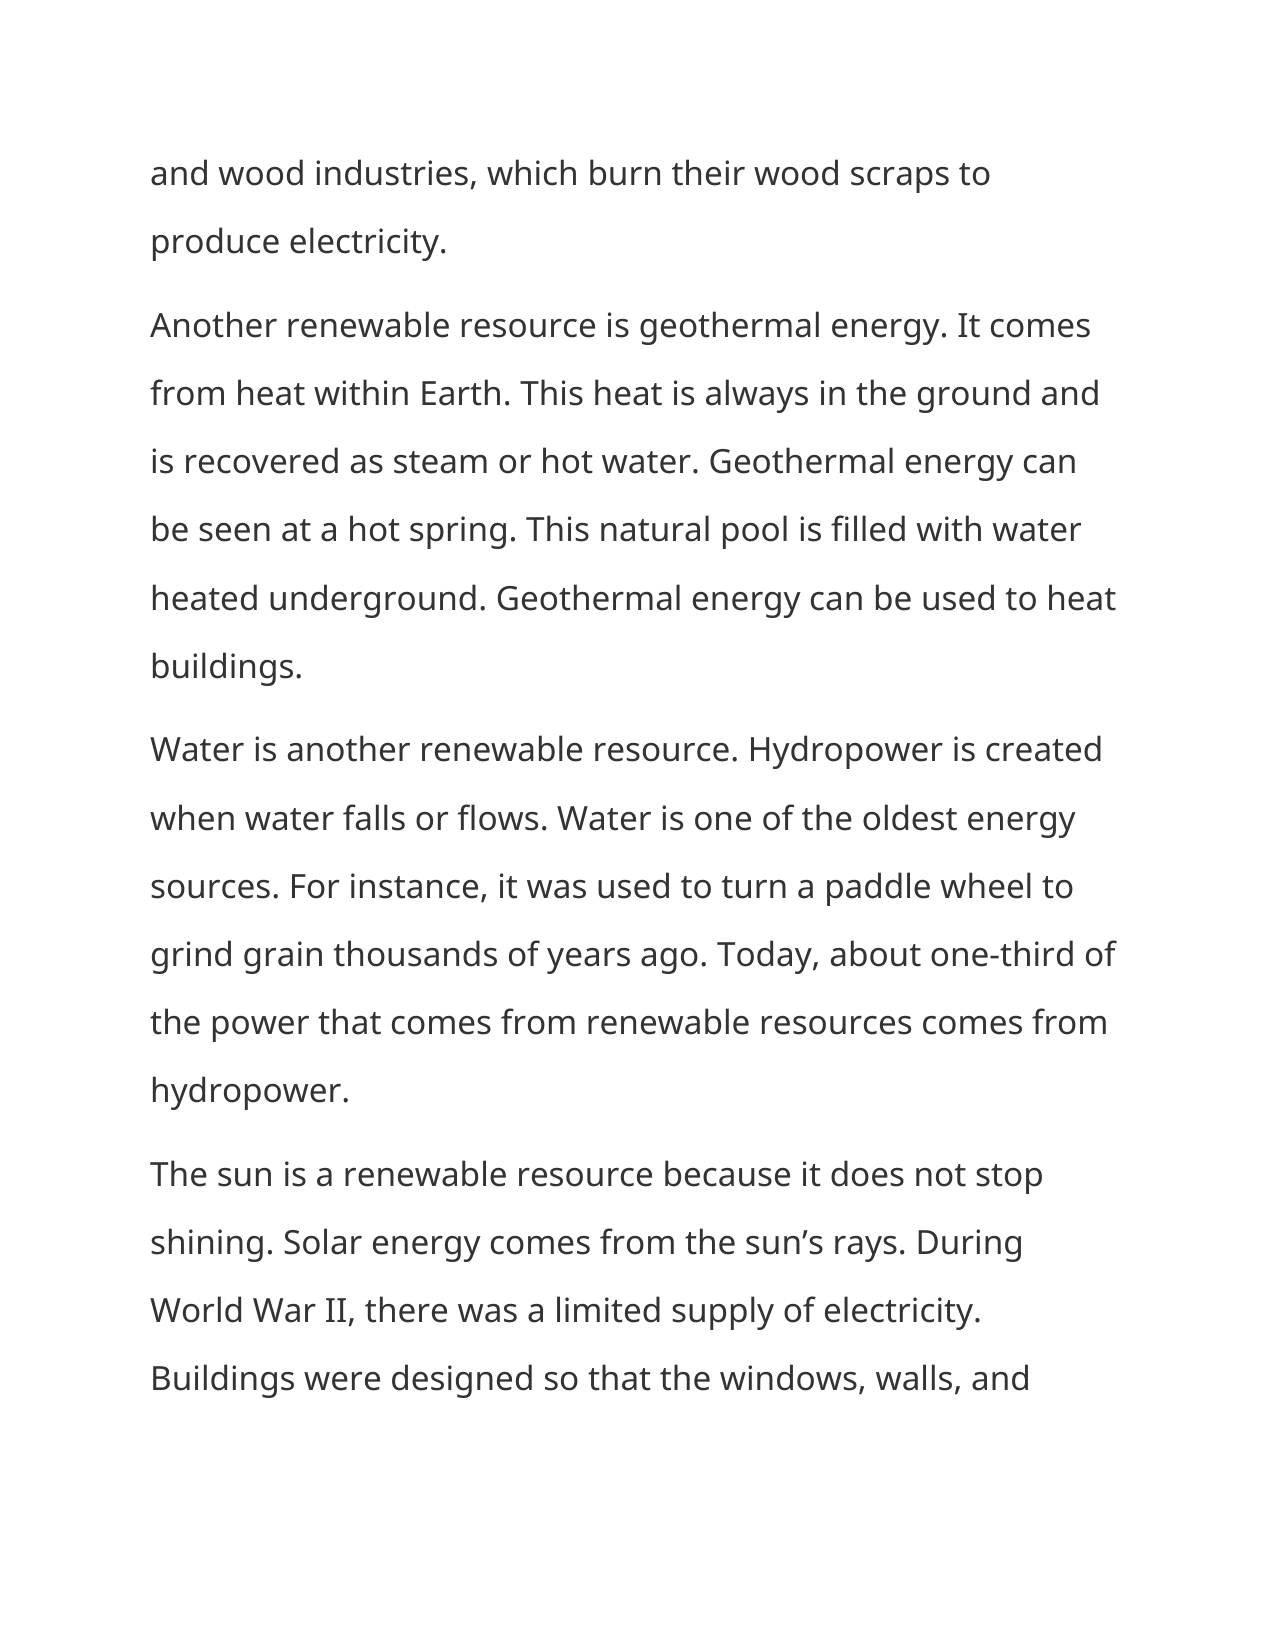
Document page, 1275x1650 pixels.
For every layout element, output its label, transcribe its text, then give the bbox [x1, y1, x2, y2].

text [150, 1151, 1125, 1400]
text Another renewable resource is geothermal energy. It comes from heat within Earth. This heat is always in the ground and is recovered as steam or hot water. Geothermal energy can be seen at a hot spring. This natural pool is filled with water heated underground. Geothermal energy can be used to heat buildings. [150, 302, 1125, 688]
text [150, 150, 1125, 263]
text Water is another renewable resource. Hydropower is created when water falls or flows. Water is one of the oldest energy sources. For instance, it was used to turn a paddle wheel to grind grain thousands of years ago. Today, about one-third of the power that comes from renewable resources comes from hydropower. [150, 726, 1125, 1112]
